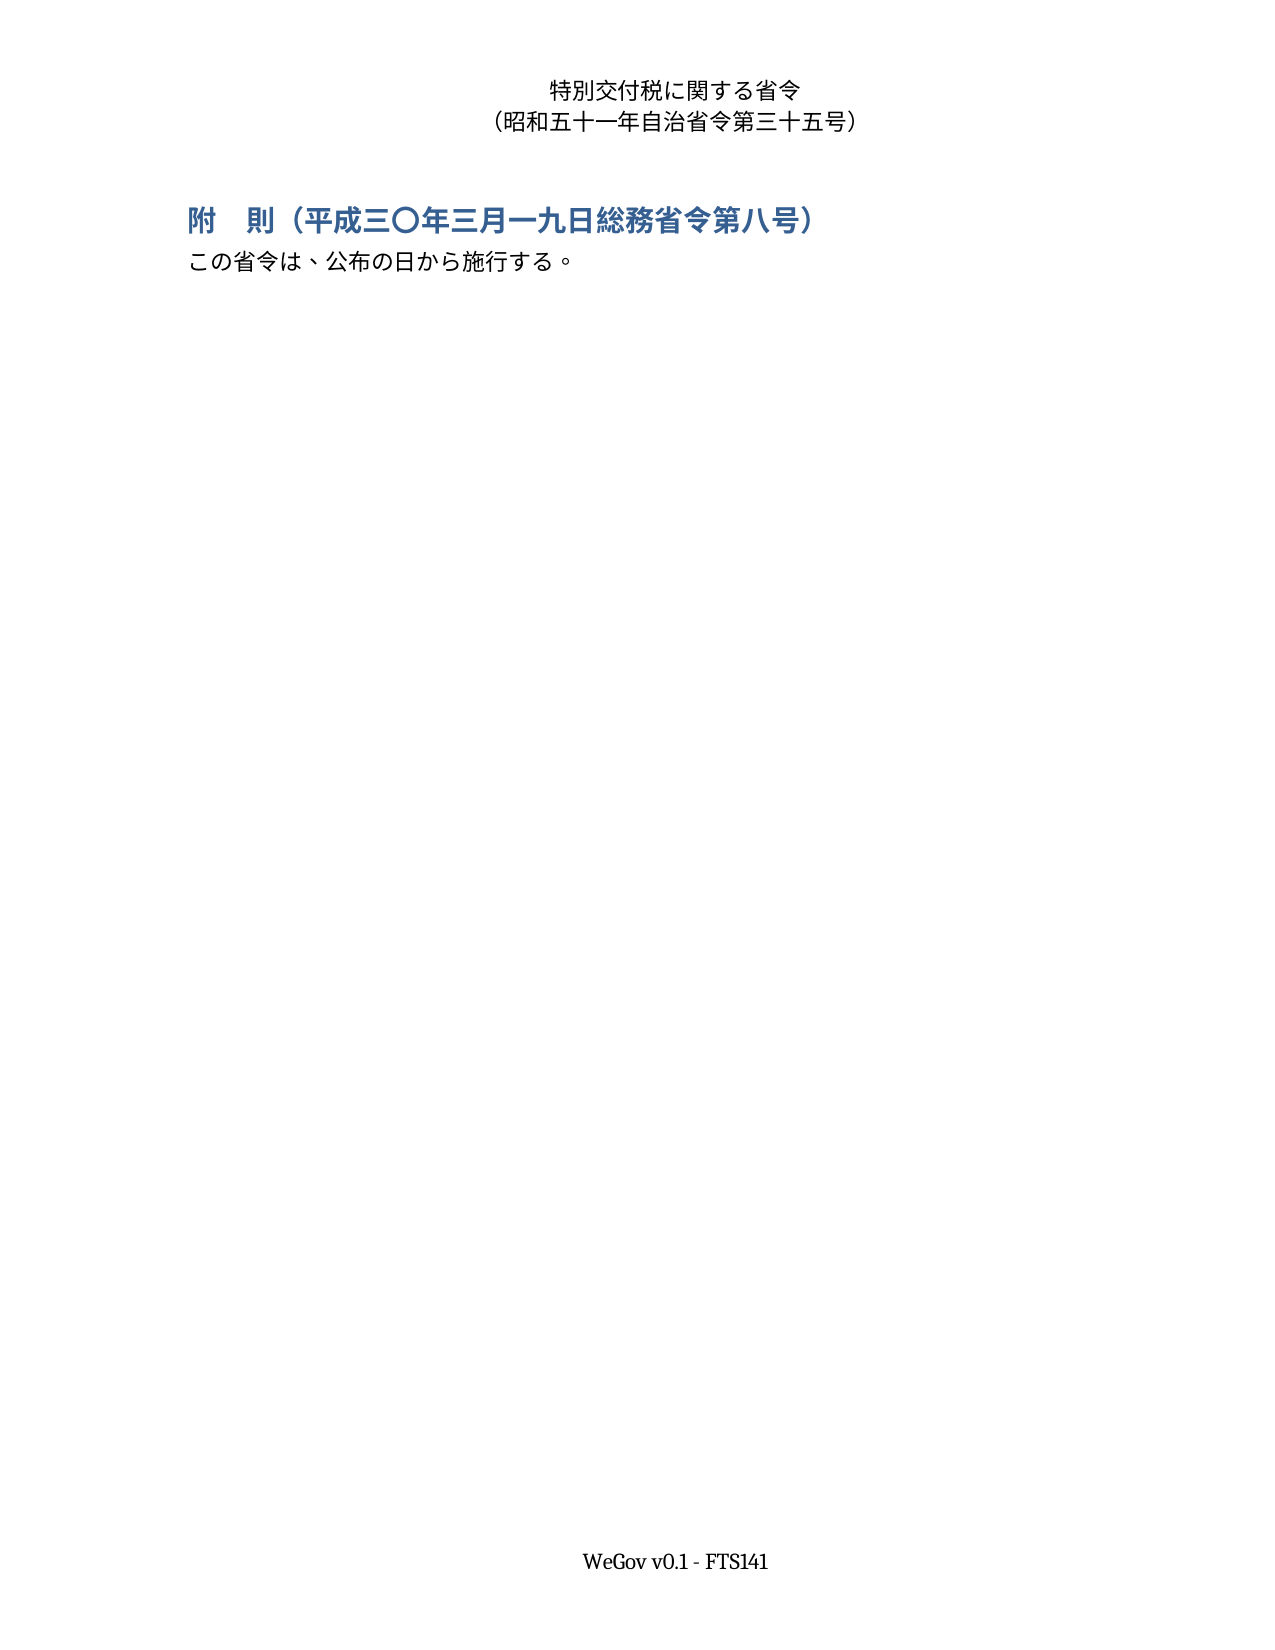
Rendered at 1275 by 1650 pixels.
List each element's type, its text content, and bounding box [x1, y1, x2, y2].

text この省令は、公布の日から施行する。 [187, 246, 1087, 277]
subtitle 附 則（平成三〇年三月一九日総務省令第八号） [187, 200, 1087, 240]
